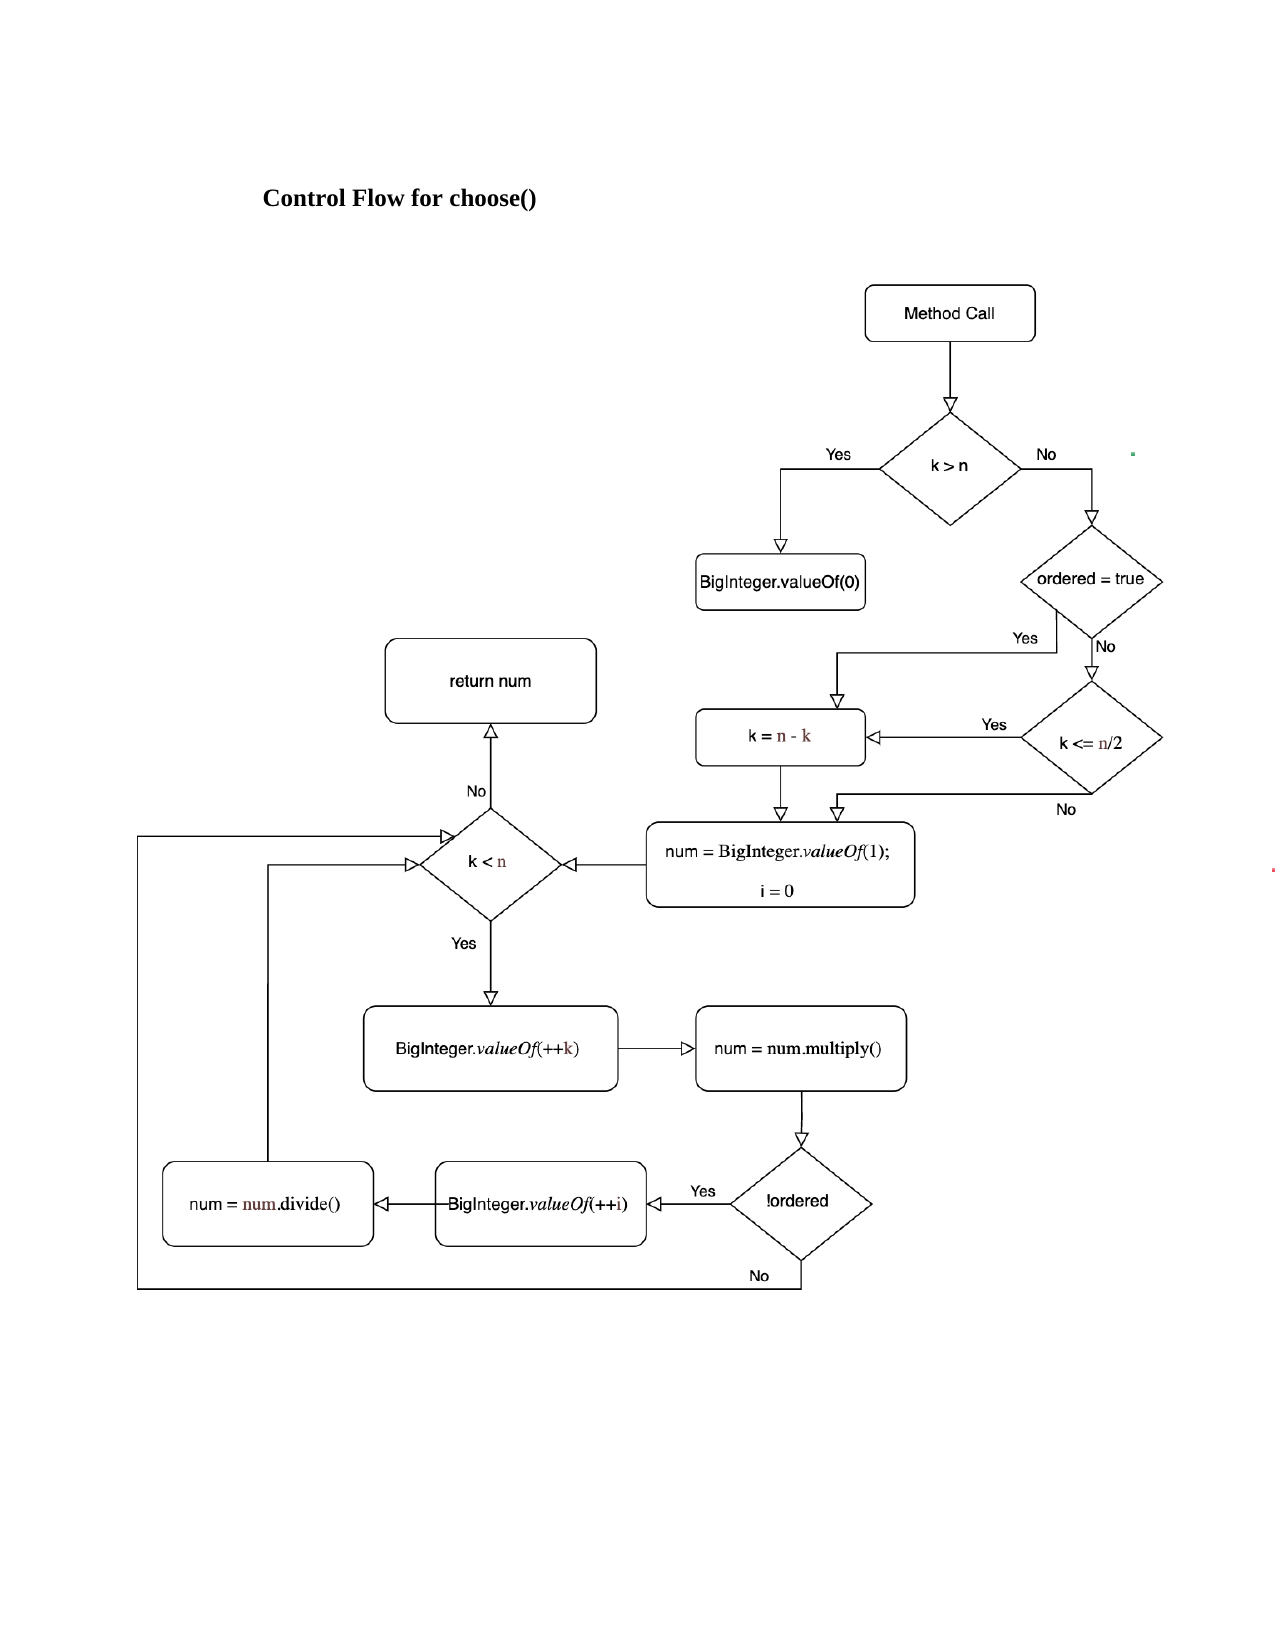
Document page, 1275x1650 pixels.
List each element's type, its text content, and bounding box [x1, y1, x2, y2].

text Control Flow for choose() [262, 183, 1125, 212]
picture [98, 253, 1186, 1374]
